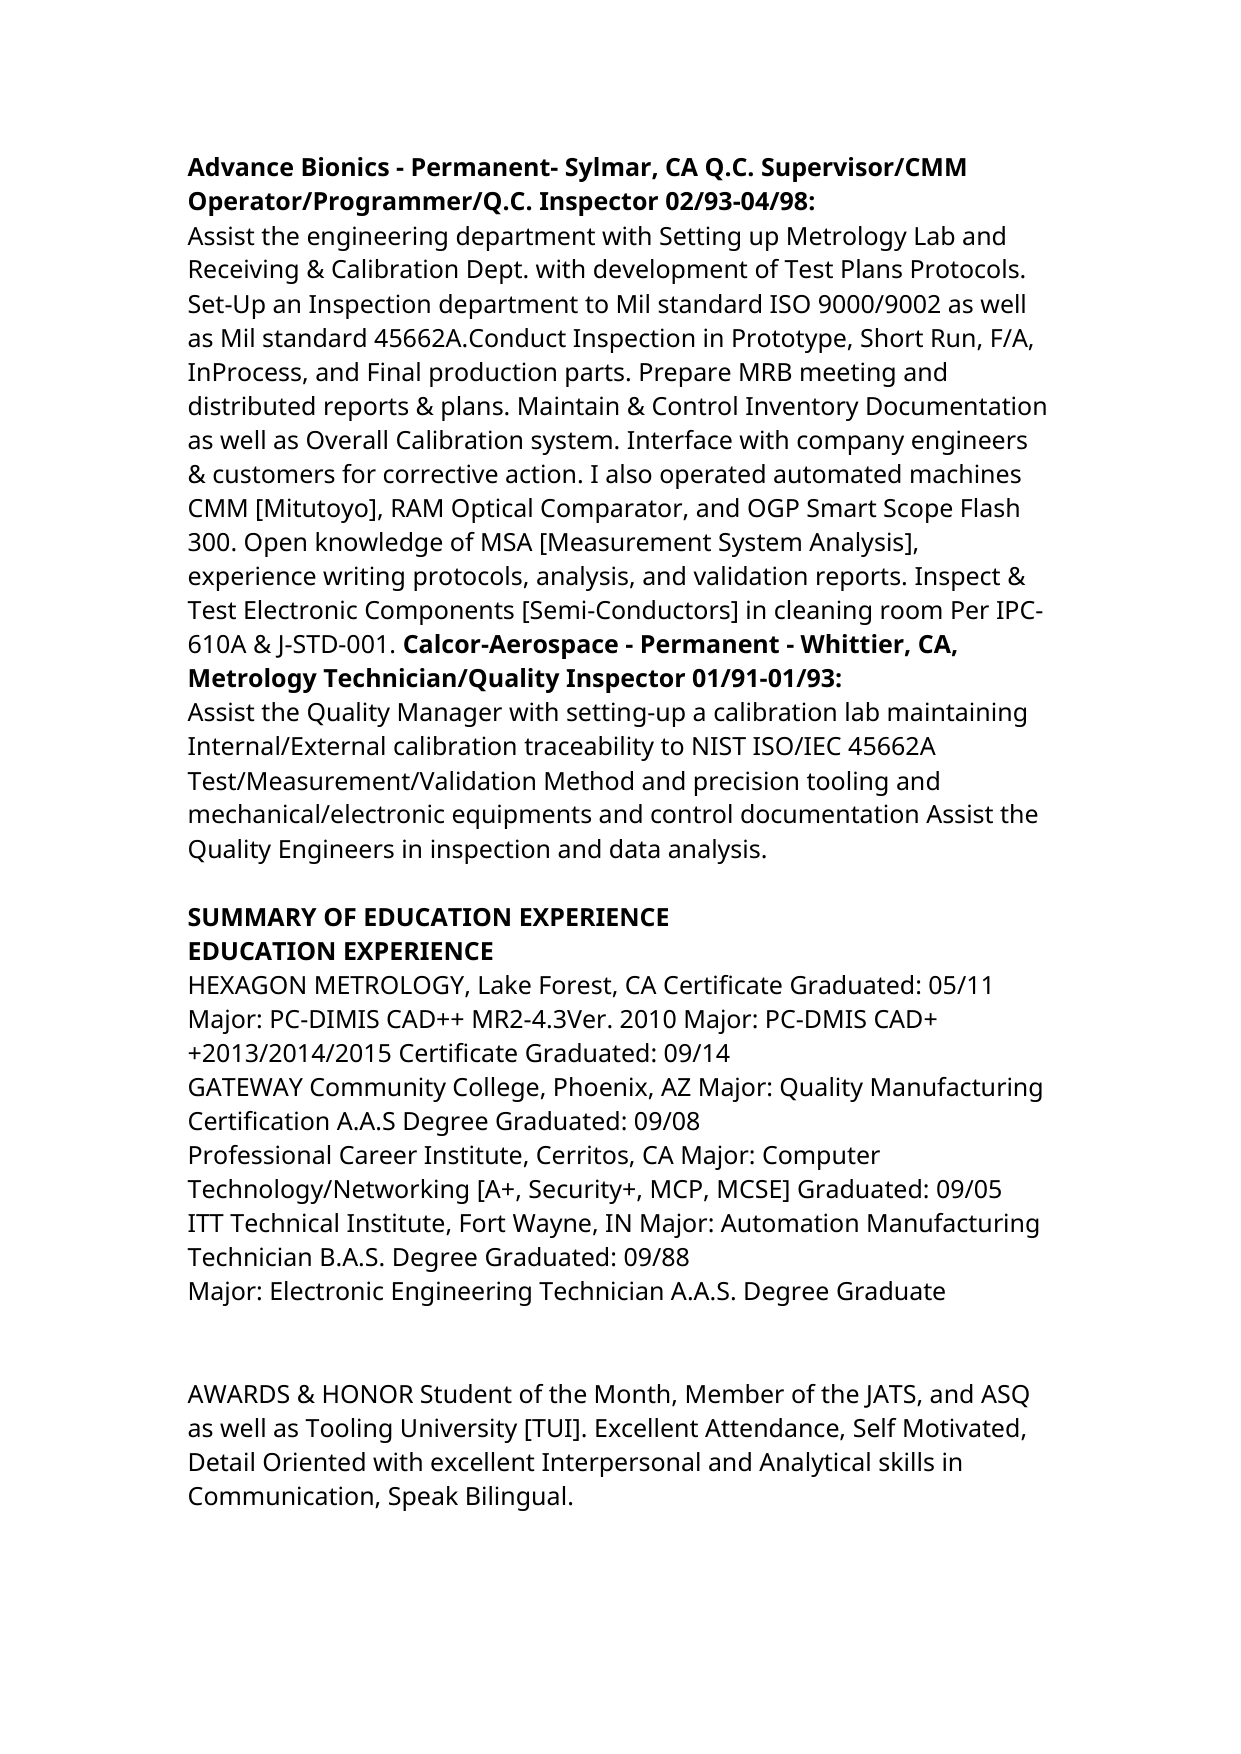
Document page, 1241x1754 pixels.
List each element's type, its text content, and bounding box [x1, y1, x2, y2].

text SUMMARY OF EDUCATION EXPERIENCE [187, 899, 1053, 933]
text Advance Bionics - Permanent- Sylmar, CA Q.C. Supervisor/CMM Operator/Programmer/Q.C. Inspector 02/93-04/98: [187, 150, 1053, 218]
text Major: Electronic Engineering Technician A.A.S. Degree Graduate [187, 1274, 1053, 1308]
text EDUCATION EXPERIENCE [187, 933, 1053, 967]
text HEXAGON METROLOGY, Lake Forest, CA Certificate Graduated: 05/11 [187, 967, 1053, 1002]
text ITT Technical Institute, Fort Wayne, IN Major: Automation Manufacturing Technician B.A.S. Degree Graduated: 09/88 [187, 1206, 1053, 1274]
text AWARDS & HONOR Student of the Month, Member of the JATS, and ASQ as well as Tooling University [TUI]. Excellent Attendance, Self Motivated, Detail Oriented with excellent Interpersonal and Analytical skills in Communication, Speak Bilingual. [187, 1376, 1053, 1512]
text GATEWAY Community College, Phoenix, AZ Major: Quality Manufacturing Certification A.A.S Degree Graduated: 09/08 [187, 1070, 1053, 1138]
text Professional Career Institute, Cerritos, CA Major: Computer Technology/Networking [A+, Security+, MCP, MCSE] Graduated: 09/05 [187, 1138, 1053, 1206]
text Assist the engineering department with Setting up Metrology Lab and Receiving & Calibration Dept. with development of Test Plans Protocols. Set-Up an Inspection department to Mil standard ISO 9000/9002 as well as Mil standard 45662A.Conduct Inspection in Prototype, Short Run, F/A, InProcess, and Final production parts. Prepare MRB meeting and distributed reports & plans. Maintain & Control Inventory Documentation as well as Overall Calibration system. Interface with company engineers & customers for corrective action. I also operated automated machines CMM [Mitutoyo], RAM Optical Comparator, and OGP Smart Scope Flash 300. Open knowledge of MSA [Measurement System Analysis], experience writing protocols, analysis, and validation reports. Inspect & Test Electronic Components [Semi-Conductors] in cleaning room Per IPC-610A & J-STD-001. Calcor-Aerospace - Permanent - Whittier, CA, Metrology Technician/Quality Inspector 01/91-01/93: [187, 218, 1053, 695]
text Assist the Quality Manager with setting-up a calibration lab maintaining Internal/External calibration traceability to NIST ISO/IEC 45662A Test/Measurement/Validation Method and precision tooling and mechanical/electronic equipments and control documentation Assist the Quality Engineers in inspection and data analysis. [187, 695, 1053, 865]
text Major: PC-DIMIS CAD++ MR2-4.3Ver. 2010 Major: PC-DMIS CAD++2013/2014/2015 Certificate Graduated: 09/14 [187, 1002, 1053, 1070]
